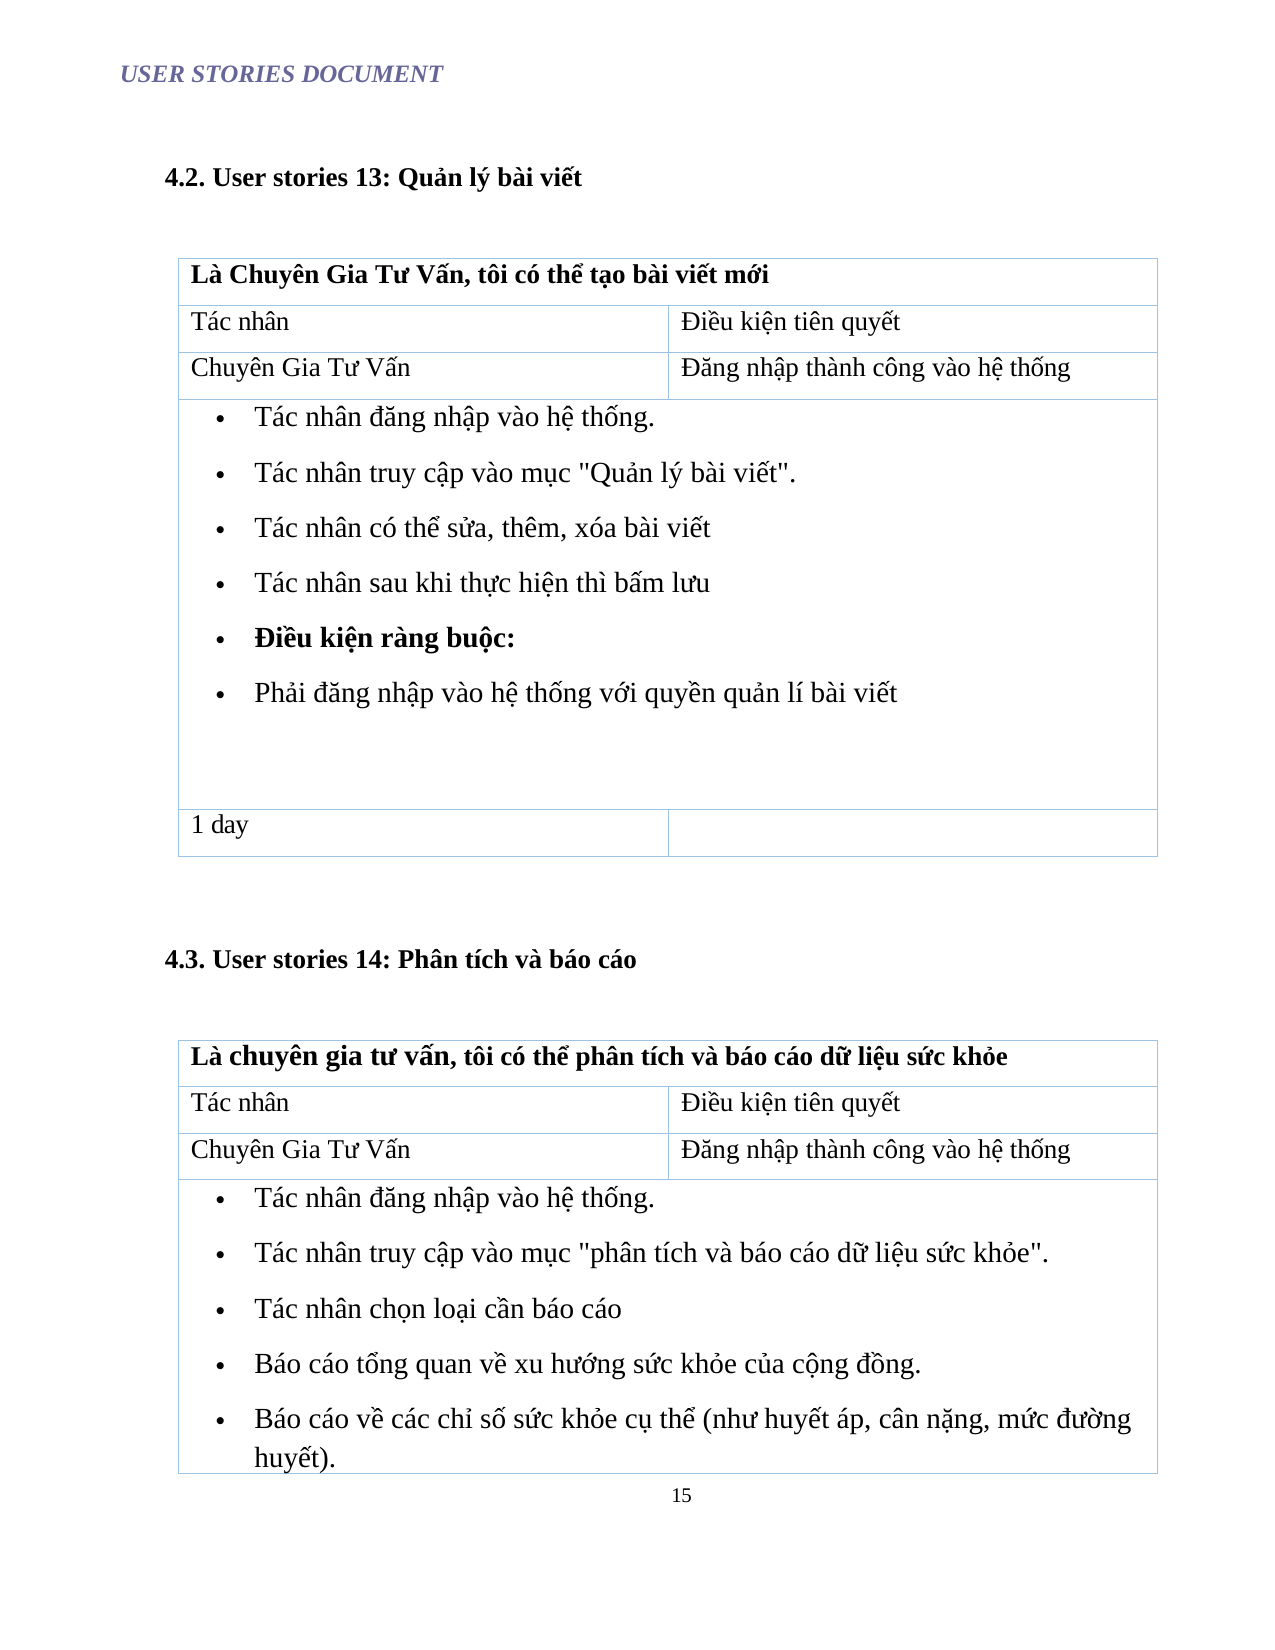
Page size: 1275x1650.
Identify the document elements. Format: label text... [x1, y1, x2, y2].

table_cell Tác nhân [179, 1087, 668, 1133]
subtitle User stories 13: Quản lý bài viết [164, 162, 1198, 193]
table_cell Đăng nhập thành công vào hệ thống [669, 353, 1157, 398]
table_header Là chuyên gia tư vấn, tôi có thể phân tích và báo cáo dữ liệu sức khỏe [179, 1041, 1157, 1086]
table_cell Tác nhân [179, 306, 668, 352]
table_cell [669, 810, 1157, 856]
table_header Là Chuyên Gia Tư Vấn, tôi có thể tạo bài viết mới [179, 259, 1157, 305]
subtitle User stories 14: Phân tích và báo cáo [164, 943, 1198, 974]
table_cell Chuyên Gia Tư Vấn [179, 353, 668, 398]
table_cell Chuyên Gia Tư Vấn [179, 1134, 668, 1179]
table_cell Điều kiện tiên quyết [669, 1087, 1157, 1133]
table_cell 1 day [179, 810, 668, 856]
table_cell Điều kiện tiên quyết [669, 306, 1157, 352]
table_cell Đăng nhập thành công vào hệ thống [669, 1134, 1157, 1179]
table_cell Tác nhân đăng nhập vào hệ thống. Tác nhân truy cập vào mục "Quản lý bài viết". Tác nhân có thể sửa, thêm, xóa bài viết Tác nhân sau khi thực hiện thì bấm lưu Điều kiện ràng buộc: Phải đăng nhập vào hệ thống với quyền quản lí bài viết [179, 400, 1157, 809]
